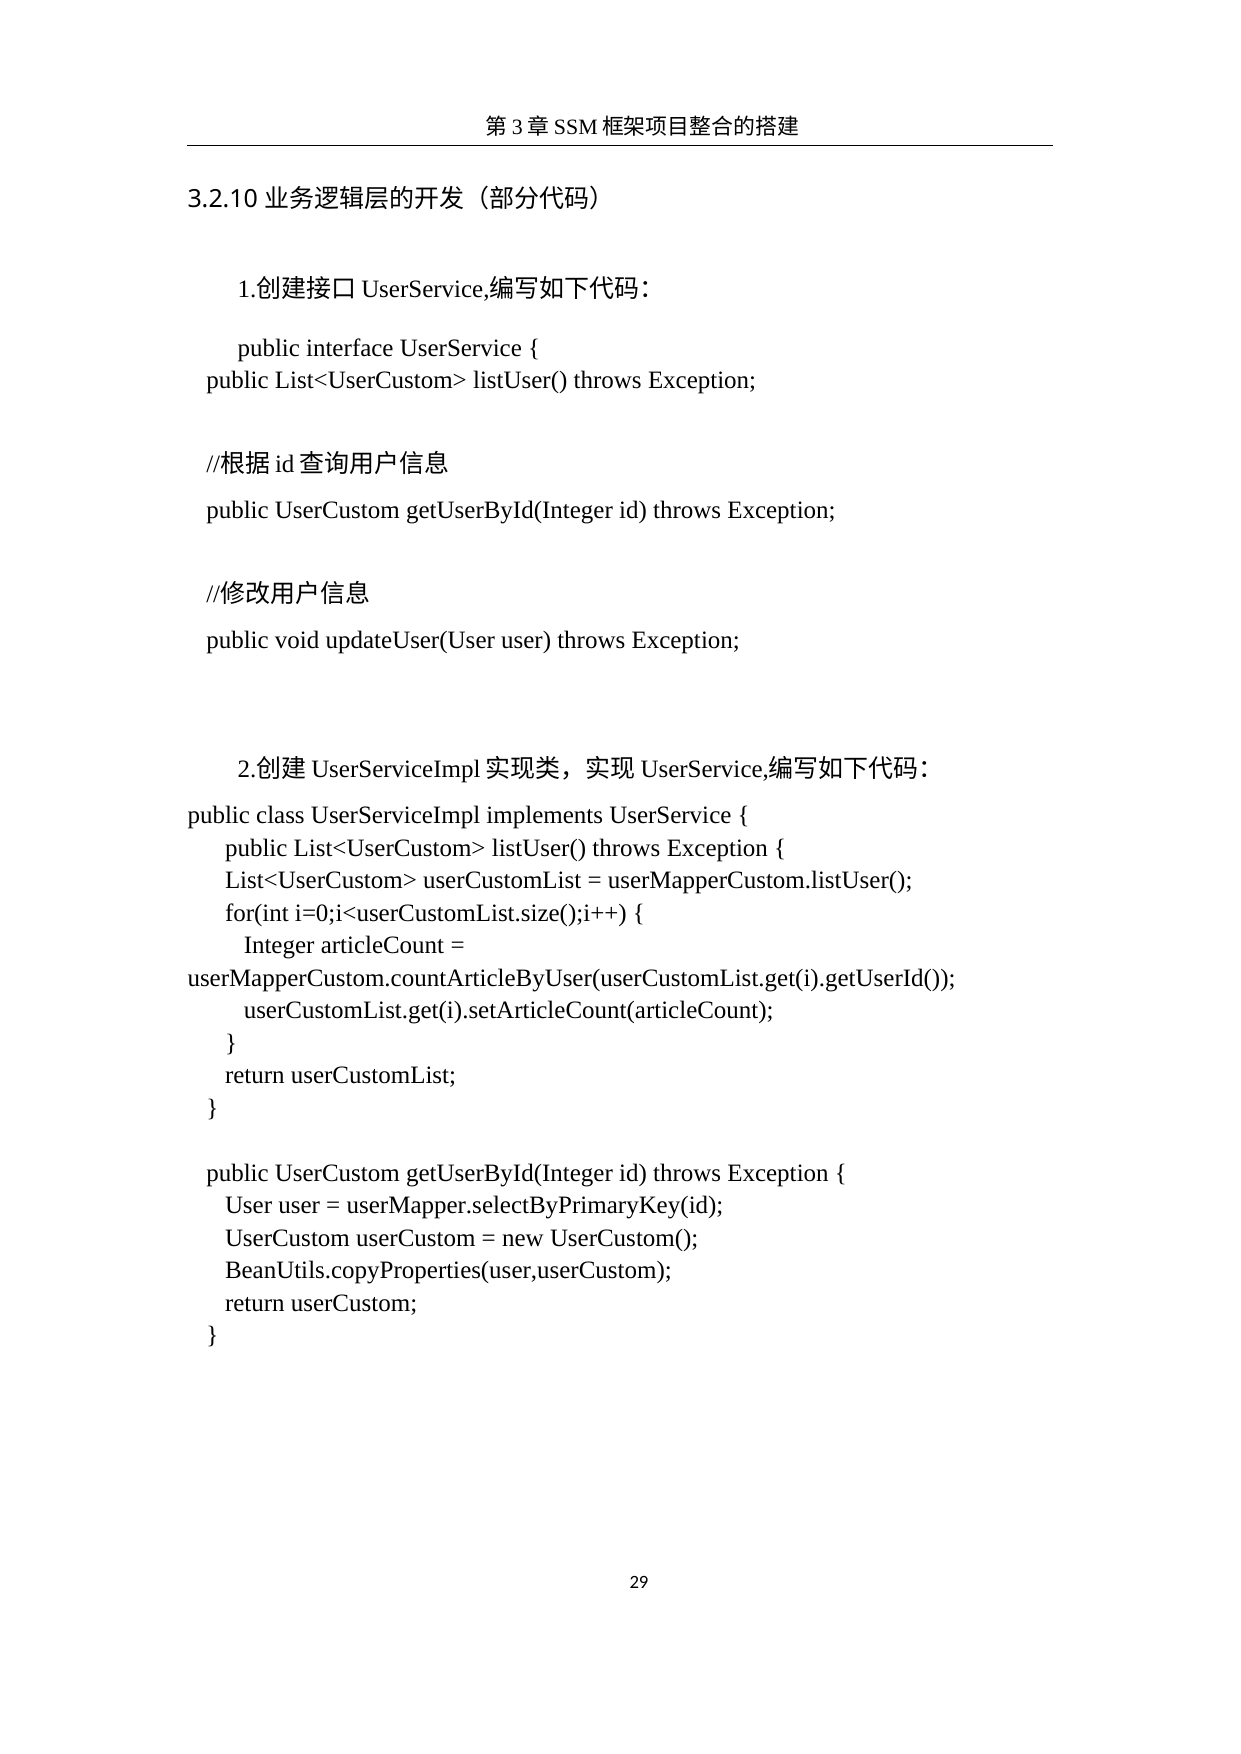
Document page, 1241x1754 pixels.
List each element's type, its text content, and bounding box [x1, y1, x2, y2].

text 2.创建UserServiceImpl实现类，实现UserService,编写如下代码： public class UserServiceImpl implements UserService { public List<UserCustom> listUser() throws Exception { List<UserCustom> userCustomList = userMapperCustom.listUser(); for(int i=0;i<userCustomList.size();i++) { Integer articleCount = userMapperCustom.countArticleByUser(userCustomList.get(i).getUserId()); userCustomList.get(i).setArticleCount(articleCount); } return userCustomList; } public UserCustom getUserById(Integer id) throws Exception { User user = userMapper.selectByPrimaryKey(id); UserCustom userCustom = new UserCustom(); BeanUtils.copyProperties(user,userCustom); return userCustom; } [187, 734, 1053, 1351]
subtitle 3.2.10 业务逻辑层的开发（部分代码） [187, 164, 1053, 229]
text public interface UserService { public List<UserCustom> listUser() throws Exception; //根据id查询用户信息 public UserCustom getUserById(Integer id) throws Exception; //修改用户信息 public void updateUser(User user) throws Exception; [187, 331, 1053, 721]
text 1.创建接口UserService,编写如下代码： [187, 254, 1053, 319]
